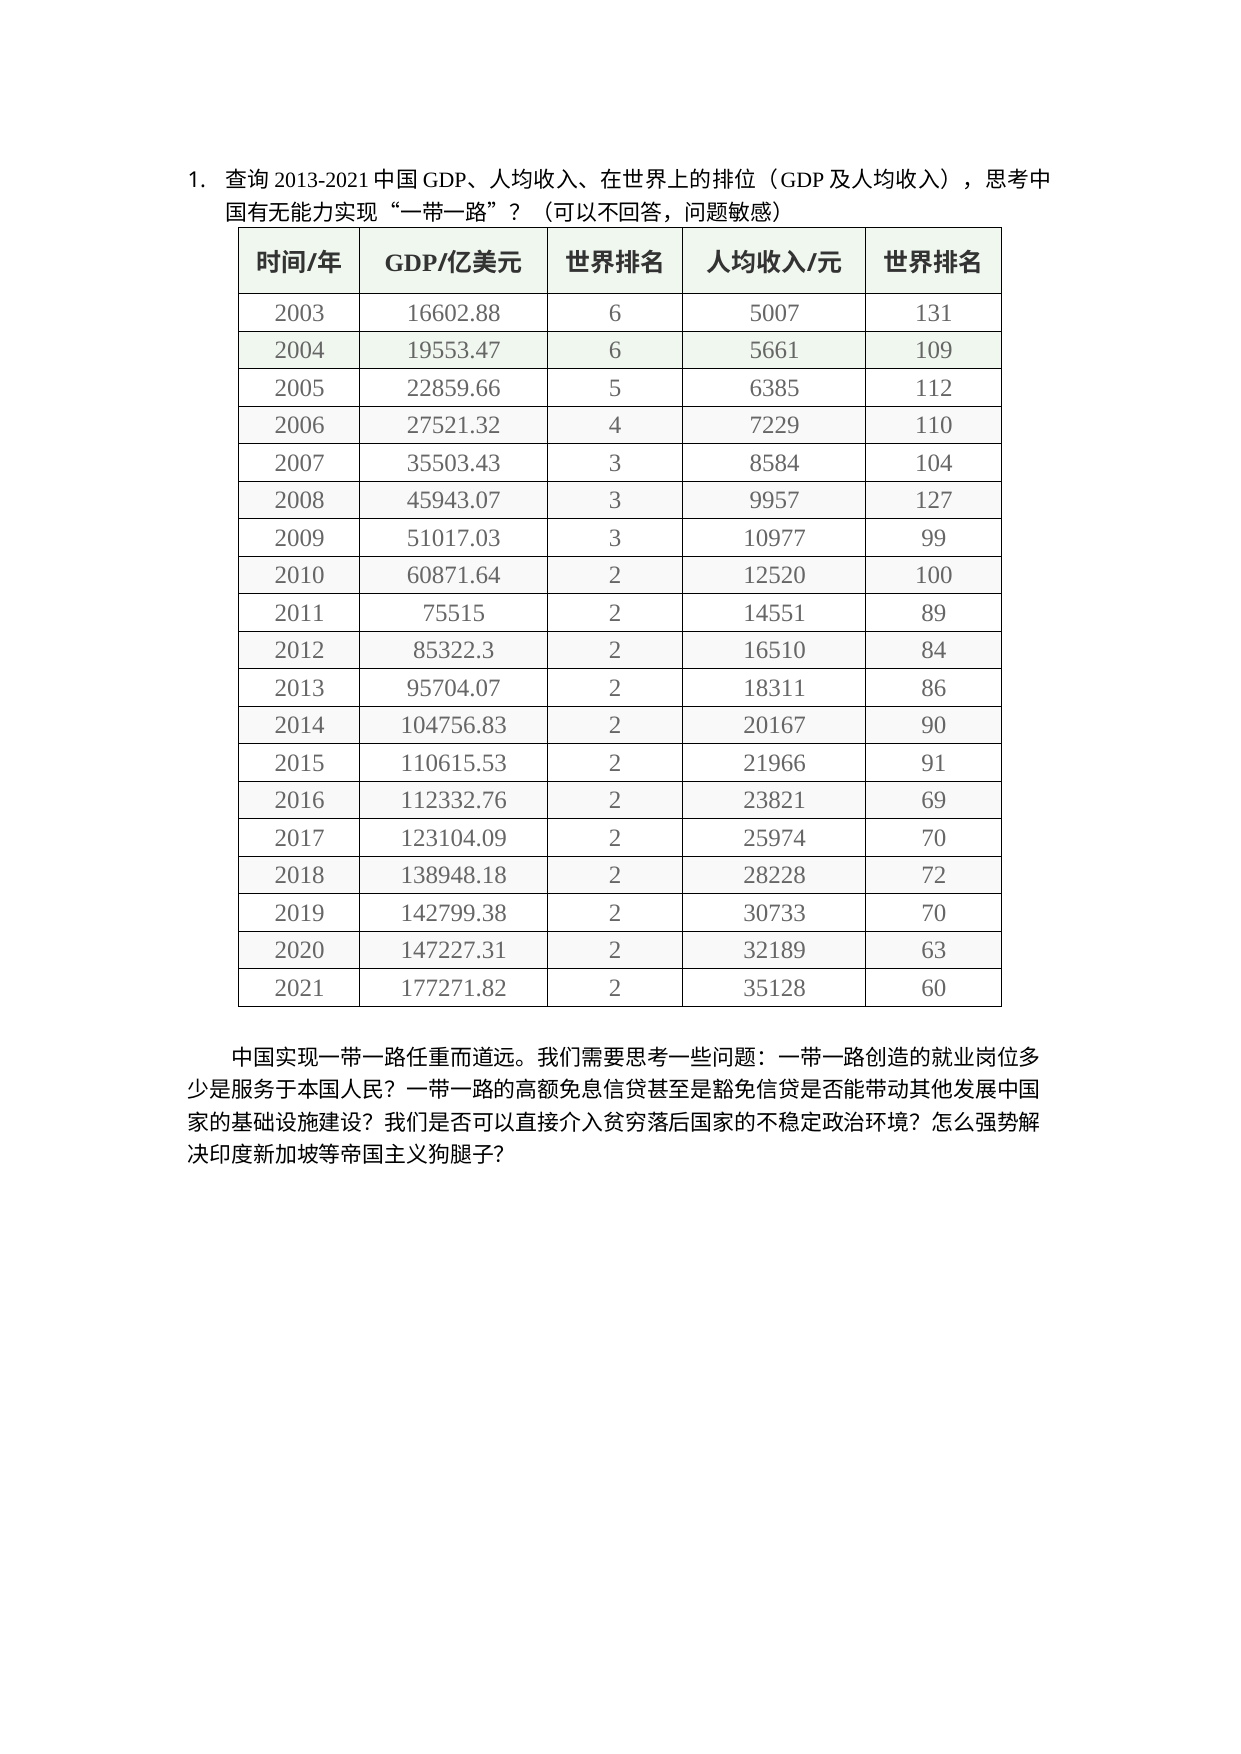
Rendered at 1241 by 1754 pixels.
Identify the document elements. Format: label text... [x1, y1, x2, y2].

table_cell 100 [866, 557, 1001, 593]
table_cell 10977 [683, 519, 865, 556]
table_cell 147227.31 [360, 932, 547, 968]
table_cell 30733 [683, 894, 865, 931]
table_cell 2020 [239, 932, 359, 968]
table_cell 35503.43 [360, 444, 547, 481]
table_cell 28228 [683, 857, 865, 893]
table_cell 3 [548, 482, 682, 518]
table_header 世界排名 [866, 228, 1001, 293]
table_cell 60 [866, 969, 1001, 1006]
table_cell 6 [548, 332, 682, 368]
table_cell 5661 [683, 332, 865, 368]
table_cell 16510 [683, 632, 865, 668]
table_cell 70 [866, 819, 1001, 856]
table_cell 86 [866, 669, 1001, 706]
table_cell 72 [866, 857, 1001, 893]
table_cell 2 [548, 857, 682, 893]
table_cell 2019 [239, 894, 359, 931]
table_cell 2 [548, 594, 682, 631]
table_cell 123104.09 [360, 819, 547, 856]
table_cell 110 [866, 407, 1001, 443]
table_cell 112 [866, 369, 1001, 406]
table_cell 95704.07 [360, 669, 547, 706]
table_cell 2013 [239, 669, 359, 706]
table_cell 177271.82 [360, 969, 547, 1006]
table_cell 60871.64 [360, 557, 547, 593]
table_cell 27521.32 [360, 407, 547, 443]
table_cell 2 [548, 819, 682, 856]
table_cell 14551 [683, 594, 865, 631]
table_cell 2017 [239, 819, 359, 856]
table_cell 3 [548, 444, 682, 481]
table_cell 2009 [239, 519, 359, 556]
table_cell 2 [548, 707, 682, 743]
table_cell 2007 [239, 444, 359, 481]
table_header GDP/亿美元 [360, 228, 547, 293]
table_cell 45943.07 [360, 482, 547, 518]
table_cell 2015 [239, 744, 359, 781]
table_cell 63 [866, 932, 1001, 968]
table_cell 2 [548, 744, 682, 781]
table_cell 2014 [239, 707, 359, 743]
table_cell 35128 [683, 969, 865, 1006]
table_cell 70 [866, 894, 1001, 931]
table_cell 142799.38 [360, 894, 547, 931]
text 中国实现一带一路任重而道远。我们需要思考一些问题：一带一路创造的就业岗位多少是服务于本国人民？一带一路的高额免息信贷甚至是豁免信贷是否能带动其他发展中国家的基础设施建设？我们是否可以直接介入贫穷落后国家的不稳定政治环境？怎么强势解决印度新加坡等帝国主义狗腿子？ [187, 1039, 1053, 1169]
table_cell 2 [548, 782, 682, 818]
table_cell 25974 [683, 819, 865, 856]
table_cell 5007 [683, 294, 865, 331]
table_cell 8584 [683, 444, 865, 481]
table_cell 2016 [239, 782, 359, 818]
table_cell 99 [866, 519, 1001, 556]
table_cell 6385 [683, 369, 865, 406]
table_cell 85322.3 [360, 632, 547, 668]
table_cell 2 [548, 894, 682, 931]
table_cell 2 [548, 932, 682, 968]
table_cell 138948.18 [360, 857, 547, 893]
table_cell 2010 [239, 557, 359, 593]
table_cell 2 [548, 632, 682, 668]
table_cell 2004 [239, 332, 359, 368]
table_cell 2 [548, 557, 682, 593]
table_cell 109 [866, 332, 1001, 368]
table_cell 18311 [683, 669, 865, 706]
table_cell 22859.66 [360, 369, 547, 406]
table_cell 104756.83 [360, 707, 547, 743]
table_cell 2008 [239, 482, 359, 518]
table_cell 84 [866, 632, 1001, 668]
table_cell 2006 [239, 407, 359, 443]
table_cell 91 [866, 744, 1001, 781]
table_cell 51017.03 [360, 519, 547, 556]
table_cell 2003 [239, 294, 359, 331]
table_cell 3 [548, 519, 682, 556]
table_cell 4 [548, 407, 682, 443]
table_cell 16602.88 [360, 294, 547, 331]
table_cell 112332.76 [360, 782, 547, 818]
table_cell 2021 [239, 969, 359, 1006]
table_cell 2012 [239, 632, 359, 668]
table_cell 2005 [239, 369, 359, 406]
table_cell 7229 [683, 407, 865, 443]
table_header 人均收入/元 [683, 228, 865, 293]
table_header 时间/年 [239, 228, 359, 293]
table_cell 127 [866, 482, 1001, 518]
table_cell 89 [866, 594, 1001, 631]
table_header 世界排名 [548, 228, 682, 293]
table_cell 9957 [683, 482, 865, 518]
table_cell 110615.53 [360, 744, 547, 781]
table_cell 32189 [683, 932, 865, 968]
table_cell 19553.47 [360, 332, 547, 368]
table_cell 2011 [239, 594, 359, 631]
table_cell 5 [548, 369, 682, 406]
table_cell 2 [548, 969, 682, 1006]
table_cell 23821 [683, 782, 865, 818]
table_cell 69 [866, 782, 1001, 818]
table_cell 104 [866, 444, 1001, 481]
table_cell 2 [548, 669, 682, 706]
table_cell 12520 [683, 557, 865, 593]
table_cell 75515 [360, 594, 547, 631]
table_cell 21966 [683, 744, 865, 781]
table_cell 2018 [239, 857, 359, 893]
list 查询2013-2021中国GDP、人均收入、在世界上的排位（GDP及人均收入），思考中国有无能力实现“一带一路”？（可以不回答，问题敏感） [187, 162, 1053, 227]
table_cell 131 [866, 294, 1001, 331]
table_cell 90 [866, 707, 1001, 743]
table_cell 20167 [683, 707, 865, 743]
table_cell 6 [548, 294, 682, 331]
